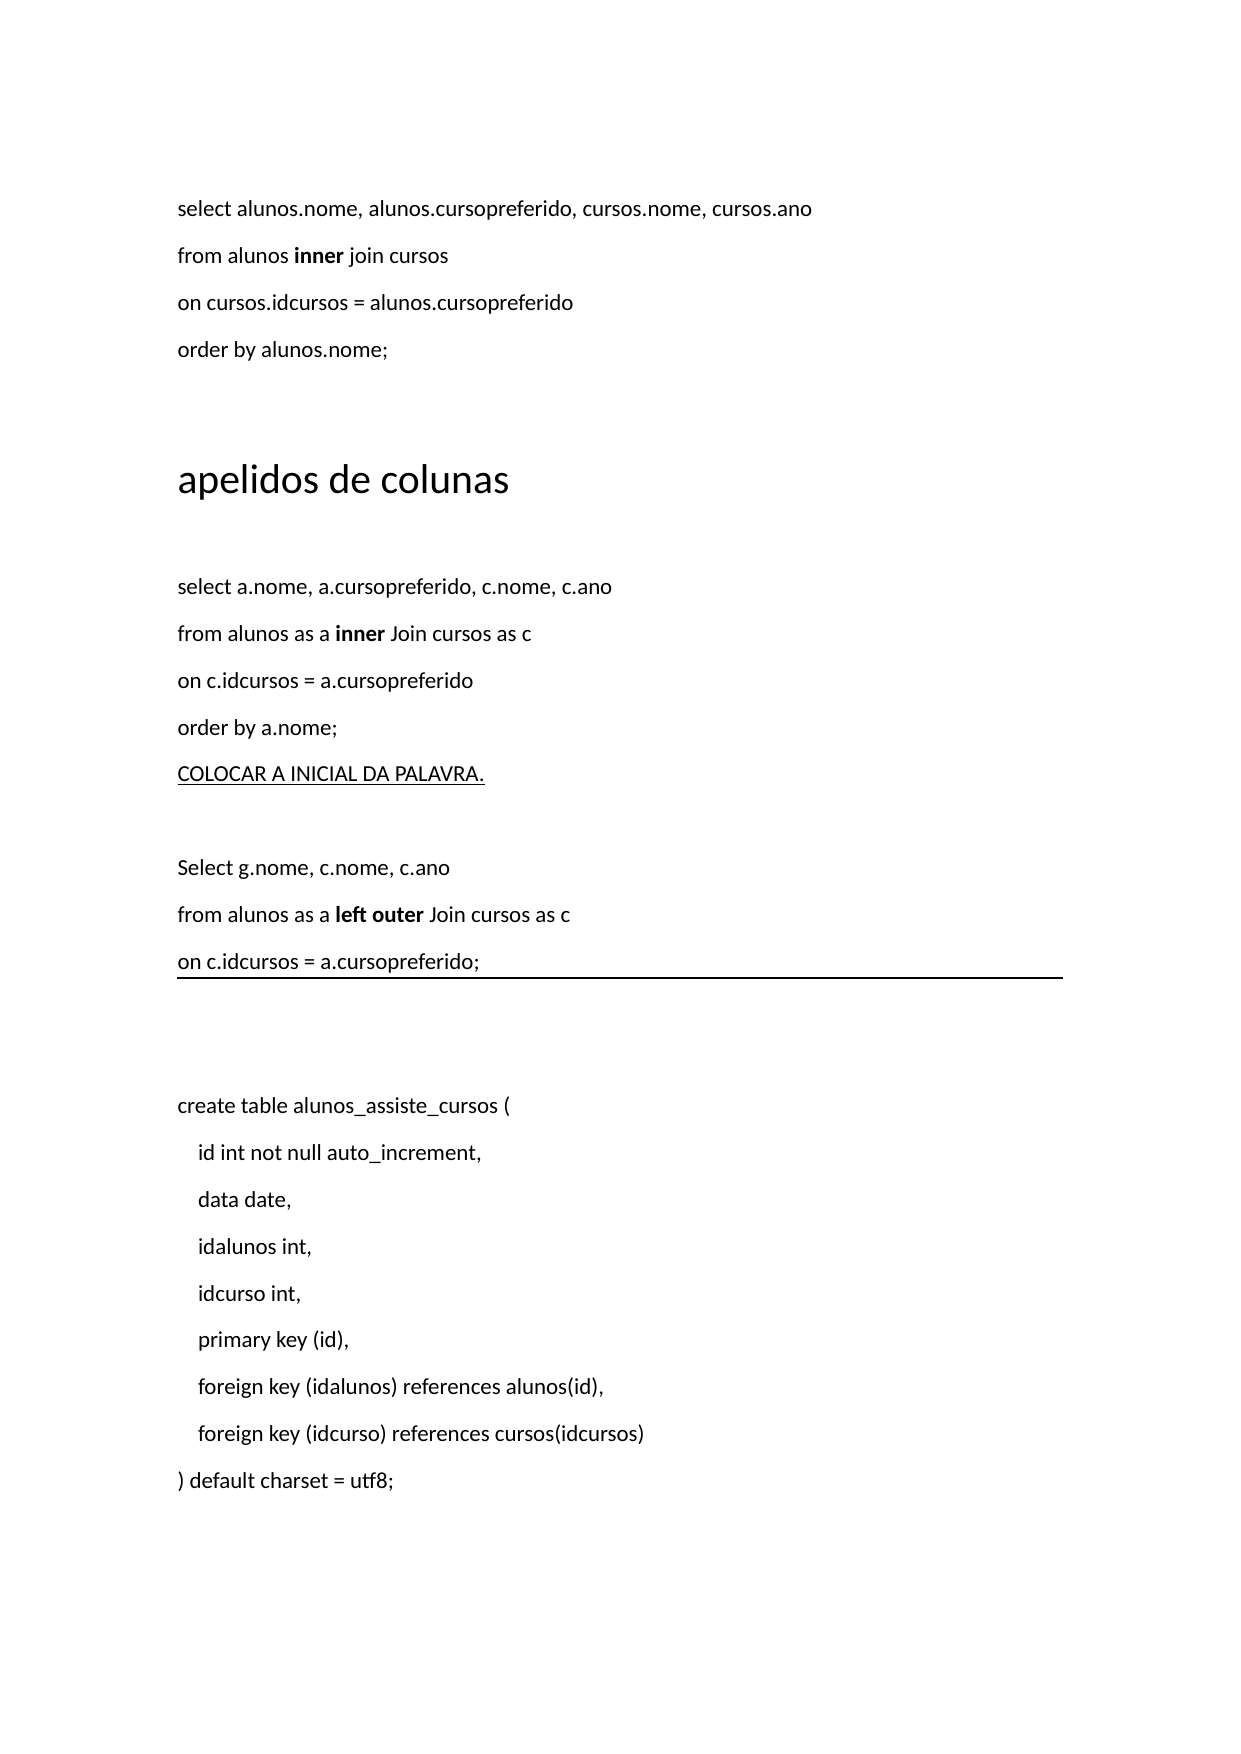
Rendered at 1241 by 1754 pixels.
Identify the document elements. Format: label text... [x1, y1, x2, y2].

text COLOCAR A INICIAL DA PALAVRA. [177, 759, 1063, 787]
text idcurso int, [177, 1279, 1063, 1307]
text id int not null auto_increment, [177, 1138, 1063, 1166]
text data date, [177, 1185, 1063, 1213]
text from alunos inner join cursos [177, 241, 1063, 269]
text idalunos int, [177, 1232, 1063, 1260]
text on c.idcursos = a.cursopreferido; [177, 947, 1063, 977]
text apelidos de colunas [177, 453, 1063, 504]
text Select g.nome, c.nome, c.ano [177, 853, 1063, 881]
text foreign key (idcurso) references cursos(idcursos) [177, 1419, 1063, 1447]
text from alunos as a left outer Join cursos as c [177, 900, 1063, 928]
text ) default charset = utf8; [177, 1466, 1063, 1494]
text primary key (id), [177, 1326, 1063, 1354]
text order by a.nome; [177, 713, 1063, 741]
text select a.nome, a.cursopreferido, c.nome, c.ano [177, 572, 1063, 600]
text foreign key (idalunos) references alunos(id), [177, 1372, 1063, 1401]
text create table alunos_assiste_cursos ( [177, 1091, 1063, 1119]
text on cursos.idcursos = alunos.cursopreferido [177, 288, 1063, 316]
text from alunos as a inner Join cursos as c [177, 619, 1063, 647]
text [177, 194, 1063, 222]
text order by alunos.nome; [177, 335, 1063, 363]
text on c.idcursos = a.cursopreferido [177, 666, 1063, 694]
